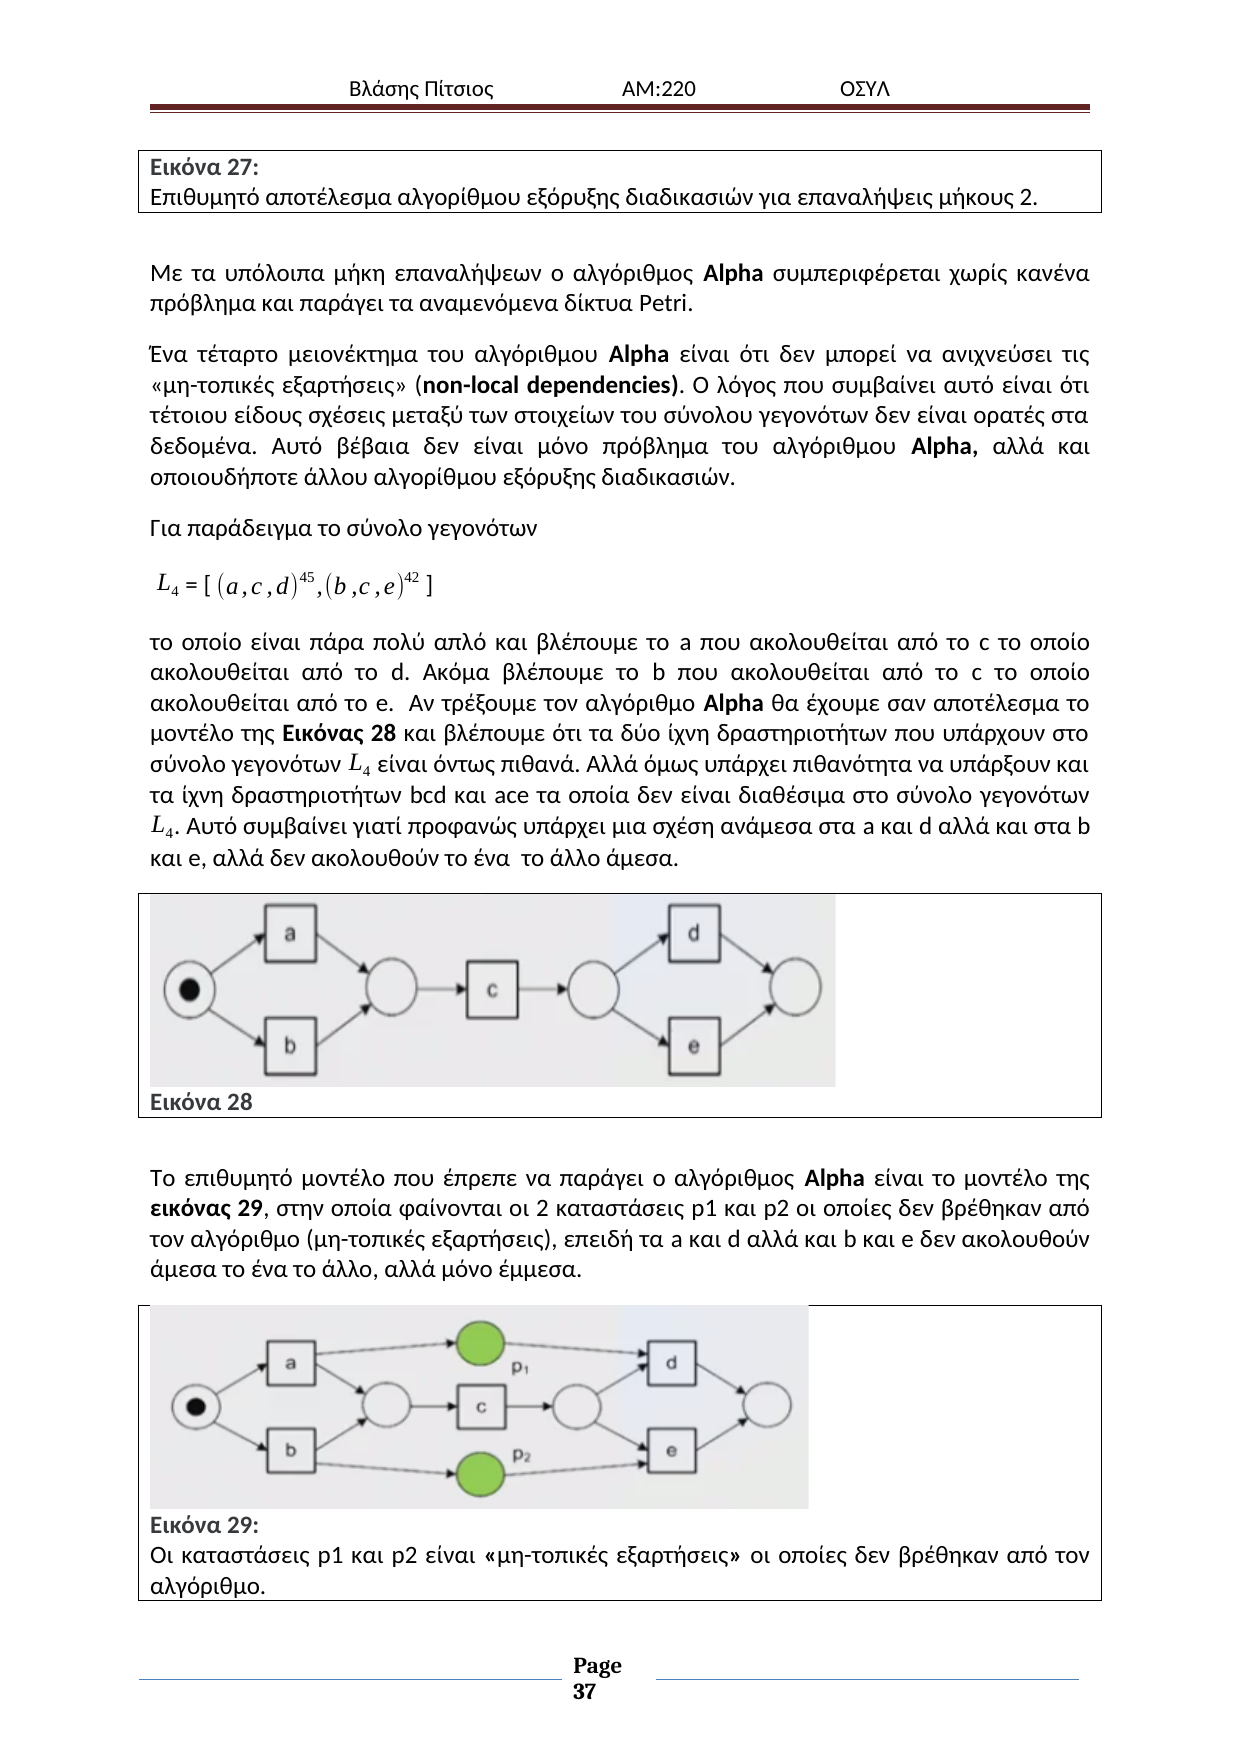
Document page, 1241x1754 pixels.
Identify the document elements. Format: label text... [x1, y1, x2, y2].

text = [ ] [150, 568, 1090, 601]
table_header Εικόνα 29: Οι καταστάσεις p1 και p2 είναι «μη-τοπικές εξαρτήσεις» οι οποίες δεν βρέθηκαν από τον αλγόριθμο. [139, 1306, 1101, 1600]
table_header Εικόνα 28 [139, 894, 1101, 1117]
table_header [139, 151, 1101, 212]
text Με τα υπόλοιπα μήκη επαναλήψεων ο αλγόριθμος Alpha συμπεριφέρεται χωρίς κανένα πρόβλημα και παράγει τα αναμενόμενα δίκτυα Petri. [150, 257, 1090, 318]
text Το επιθυμητό μοντέλο που έπρεπε να παράγει ο αλγόριθμος Alpha είναι το μοντέλο της εικόνας 29, στην οποία φαίνονται οι 2 καταστάσεις p1 και p2 οι οποίες δεν βρέθηκαν από τον αλγόριθμο (μη-τοπικές εξαρτήσεις), επειδή τα a και d αλλά και b και e δεν ακολουθούν άμεσα το ένα το άλλο, αλλά μόνο έμμεσα. [150, 1162, 1090, 1284]
text Ένα τέταρτο μειονέκτημα του αλγόριθμου Alpha είναι ότι δεν μπορεί να ανιχνεύσει τις «μη-τοπικές εξαρτήσεις» (non-local dependencies). Ο λόγος που συμβαίνει αυτό είναι ότι τέτοιου είδους σχέσεις μεταξύ των στοιχείων του σύνολου γεγονότων δεν είναι ορατές στα δεδομένα. Αυτό βέβαια δεν είναι μόνο πρόβλημα του αλγόριθμου Alpha, αλλά και οποιουδήποτε άλλου αλγορίθμου εξόρυξης διαδικασιών. [150, 338, 1090, 491]
picture [150, 1305, 809, 1509]
text Για παράδειγμα το σύνολο γεγονότων [150, 512, 1090, 542]
text το οποίο είναι πάρα πολύ απλό και βλέπουμε το a που ακολουθείται από το c το οποίο ακολουθείται από το d. Ακόμα βλέπουμε το b που ακολουθείται από το c το οποίο ακολουθείται από το e. Αν τρέξουμε τον αλγόριθμο Alpha θα έχουμε σαν αποτέλεσμα το μοντέλο της Εικόνας 28 και βλέπουμε ότι τα δύο ίχνη δραστηριοτήτων που υπάρχουν στο σύνολο γεγονότων είναι όντως πιθανά. Αλλά όμως υπάρχει πιθανότητα να υπάρξουν και τα ίχνη δραστηριοτήτων bcd και ace τα οποία δεν είναι διαθέσιμα στο σύνολο γεγονότων . Αυτό συμβαίνει γιατί προφανώς υπάρχει μια σχέση ανάμεσα στα a και d αλλά και στα b και e, αλλά δεν ακολουθούν το ένα το άλλο άμεσα. [150, 626, 1090, 872]
picture [150, 894, 839, 1087]
